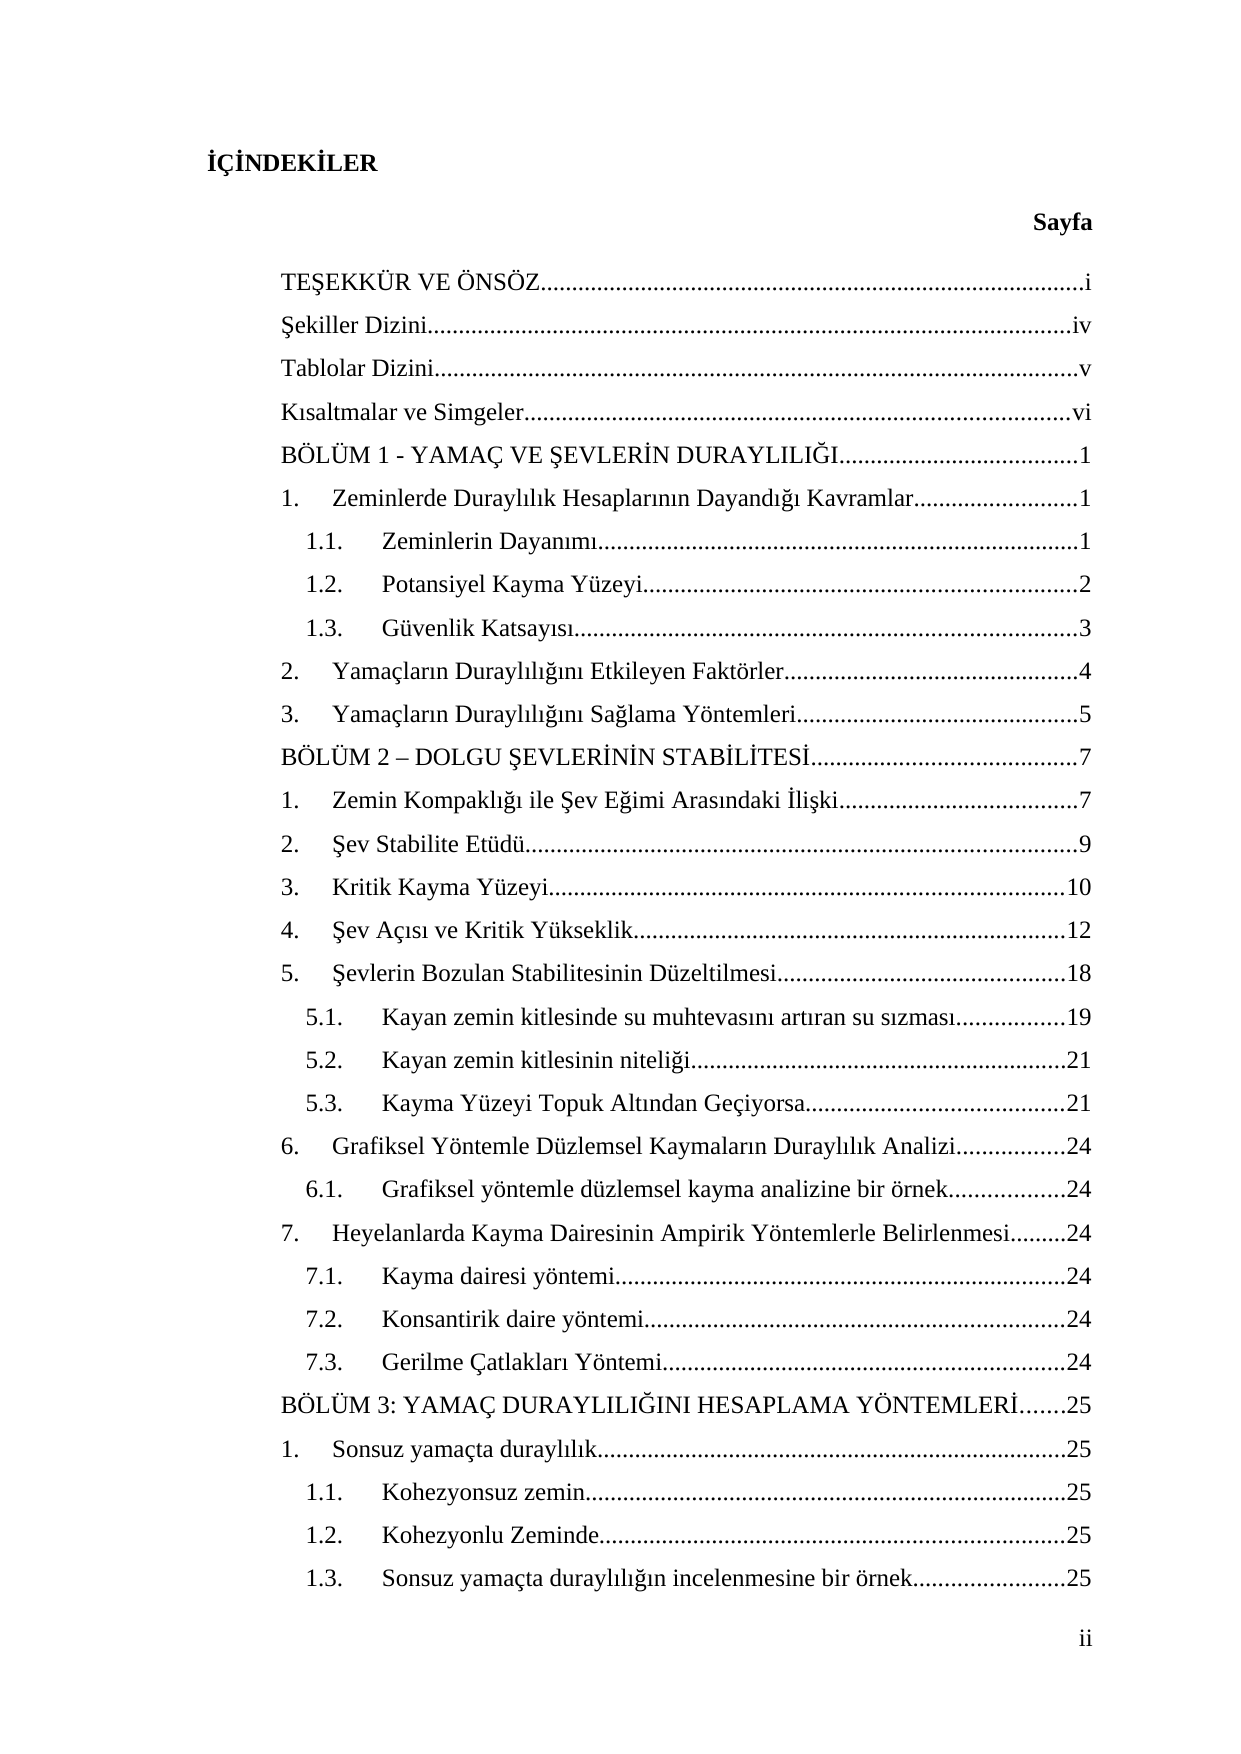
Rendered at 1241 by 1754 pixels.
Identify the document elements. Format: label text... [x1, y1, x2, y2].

text 7. Heyelanlarda Kayma Dairesinin Ampirik Yöntemlerle Belirlenmesi 24 [207, 1218, 1092, 1246]
text 1. Zeminlerde Duraylılık Hesaplarının Dayandığı Kavramlar 1 [207, 483, 1092, 512]
text 5.2. Kayan zemin kitlesinin niteliği 21 [232, 1045, 1092, 1073]
text 1.1. Kohezyonsuz zemin 25 [232, 1477, 1092, 1506]
text 1. Sonsuz yamaçta duraylılık 25 [207, 1434, 1092, 1462]
text 6.1. Grafiksel yöntemle düzlemsel kayma analizine bir örnek 24 [232, 1174, 1092, 1203]
text Tablolar Dizini v [207, 353, 1092, 382]
text TEŞEKKÜR VE ÖNSÖZ i [207, 267, 1092, 296]
text 1. Zemin Kompaklığı ile Şev Eğimi Arasındaki İlişki 7 [207, 785, 1092, 814]
text BÖLÜM 3: YAMAÇ DURAYLILIĞINI HESAPLAMA YÖNTEMLERİ 25 [207, 1391, 1092, 1419]
text BÖLÜM 1 - YAMAÇ VE ŞEVLERİN DURAYLILIĞI 1 [207, 440, 1092, 468]
text 7.1. Kayma dairesi yöntemi 24 [232, 1261, 1092, 1290]
text 1.2. Potansiyel Kayma Yüzeyi 2 [232, 569, 1092, 598]
text 3. Kritik Kayma Yüzeyi 10 [207, 872, 1092, 901]
text 5.1. Kayan zemin kitlesinde su muhtevasını artıran su sızması 19 [232, 1002, 1092, 1030]
text 1.3. Sonsuz yamaçta duraylılığın incelenmesine bir örnek 25 [232, 1563, 1092, 1592]
text 5.3. Kayma Yüzeyi Topuk Altından Geçiyorsa 21 [232, 1088, 1092, 1117]
text Kısaltmalar ve Simgeler vi [207, 397, 1092, 425]
text 1.1. Zeminlerin Dayanımı 1 [232, 526, 1092, 555]
text Sayfa [251, 207, 1092, 236]
text 2. Şev Stabilite Etüdü 9 [207, 829, 1092, 857]
text İÇİNDEKİLER [207, 148, 1092, 176]
text BÖLÜM 2 – DOLGU ŞEVLERİNİN STABİLİTESİ 7 [207, 742, 1092, 771]
text 4. Şev Açısı ve Kritik Yükseklik 12 [207, 915, 1092, 944]
text Şekiller Dizini iv [207, 310, 1092, 339]
text 1.3. Güvenlik Katsayısı 3 [232, 613, 1092, 641]
text 3. Yamaçların Duraylılığını Sağlama Yöntemleri 5 [207, 699, 1092, 728]
text 7.2. Konsantirik daire yöntemi 24 [232, 1304, 1092, 1333]
text 5. Şevlerin Bozulan Stabilitesinin Düzeltilmesi 18 [207, 958, 1092, 987]
text 1.2. Kohezyonlu Zeminde 25 [232, 1520, 1092, 1549]
text 7.3. Gerilme Çatlakları Yöntemi 24 [232, 1347, 1092, 1376]
text 6. Grafiksel Yöntemle Düzlemsel Kaymaların Duraylılık Analizi 24 [207, 1131, 1092, 1160]
text 2. Yamaçların Duraylılığını Etkileyen Faktörler 4 [207, 656, 1092, 684]
